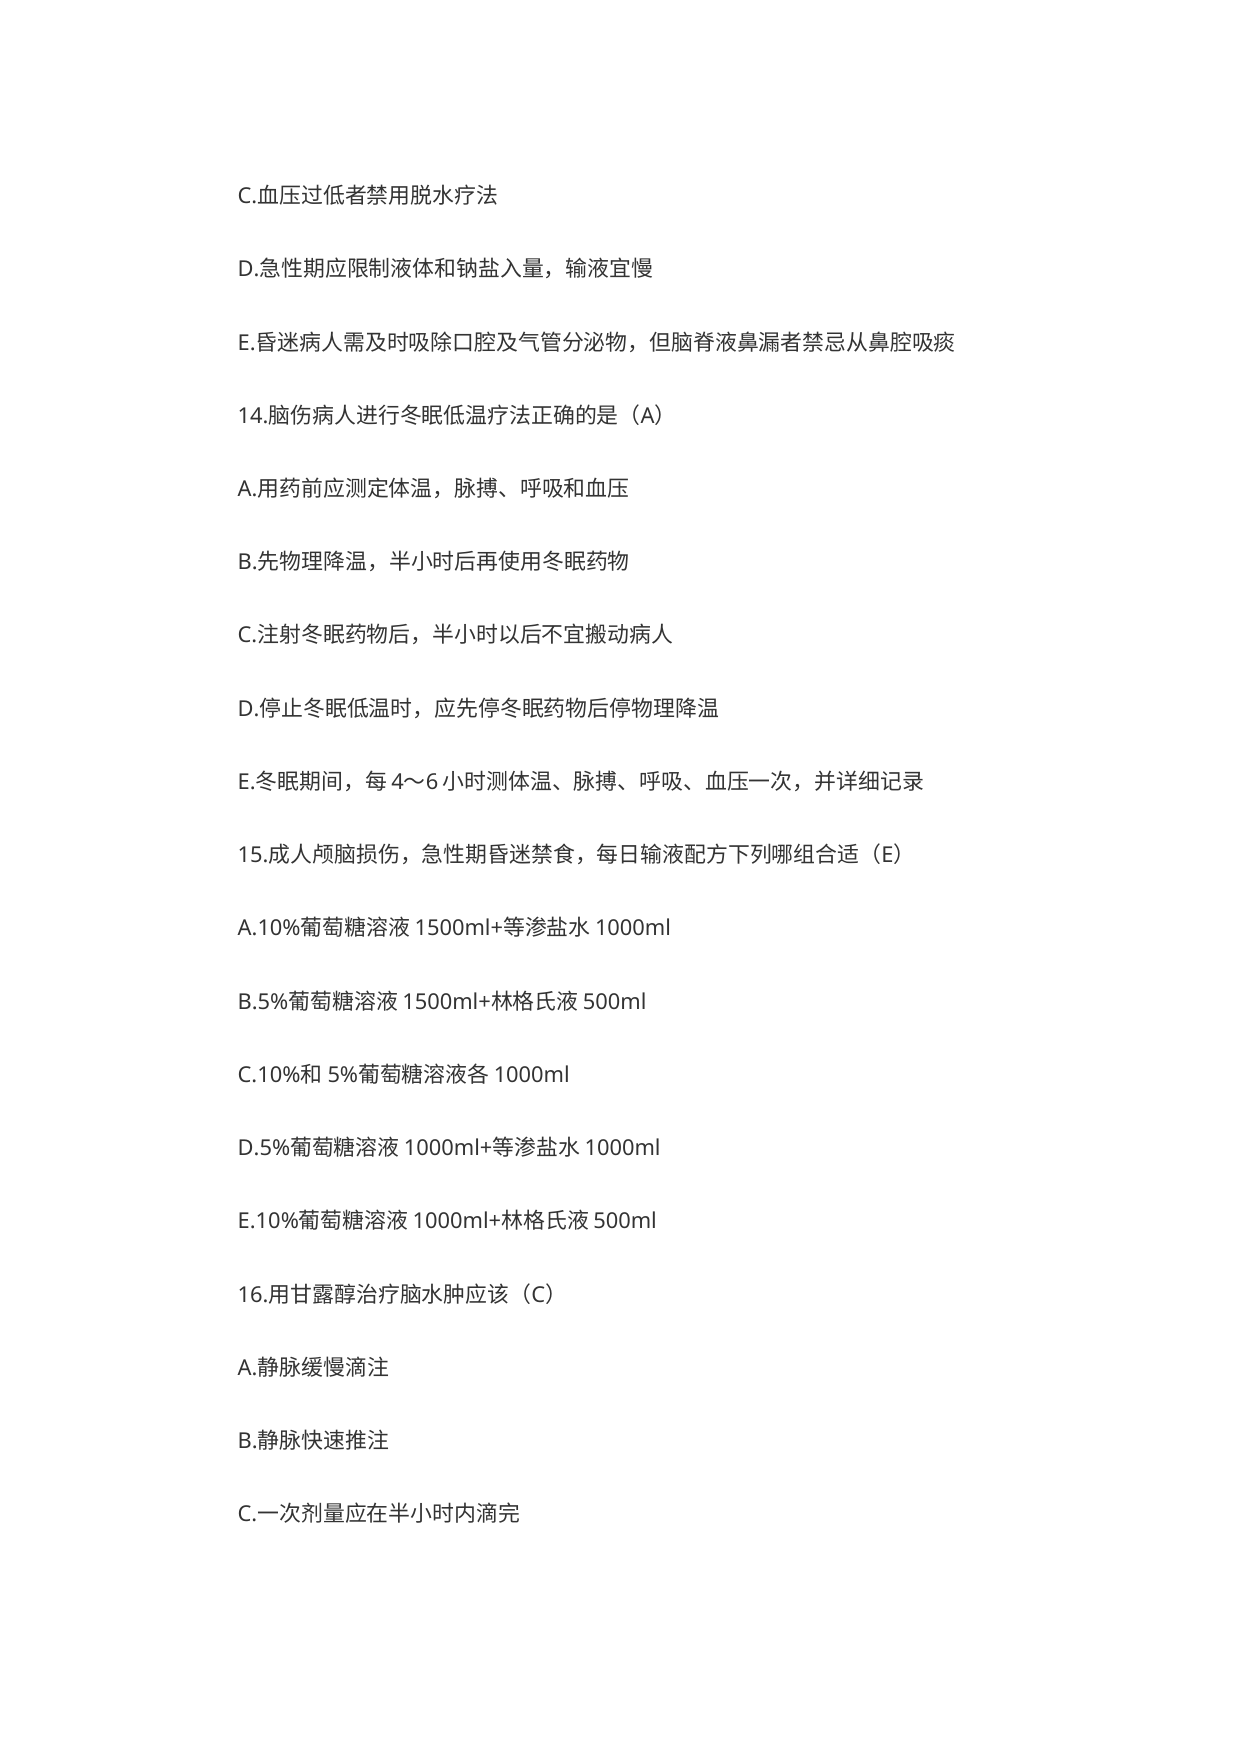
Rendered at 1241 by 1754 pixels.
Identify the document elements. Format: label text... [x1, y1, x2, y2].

text B.5%葡萄糖溶液1500ml+林格氏液500ml [187, 977, 1053, 1022]
text E.冬眠期间，每4～6小时测体温、脉搏、呼吸、血压一次，并详细记录 [187, 758, 1053, 802]
text 15.成人颅脑损伤，急性期昏迷禁食，每日输液配方下列哪组合适（E） [187, 831, 1053, 875]
text E.10%葡萄糖溶液1000ml+林格氏液500ml [187, 1197, 1053, 1241]
text D.急性期应限制液体和钠盐入量，输液宜慢 [187, 245, 1053, 289]
text C.一次剂量应在半小时内滴完 [187, 1490, 1053, 1534]
text C.10%和 5%葡萄糖溶液各1000ml [187, 1051, 1053, 1095]
text C.注射冬眠药物后，半小时以后不宜搬动病人 [187, 611, 1053, 655]
text C.血压过低者禁用脱水疗法 [187, 172, 1053, 216]
text A.10%葡萄糖溶液1500ml+等渗盐水1000ml [187, 904, 1053, 948]
text A.静脉缓慢滴注 [187, 1344, 1053, 1388]
text B.先物理降温，半小时后再使用冬眠药物 [187, 538, 1053, 582]
text D.5%葡萄糖溶液1000ml+等渗盐水1000ml [187, 1124, 1053, 1168]
text D.停止冬眠低温时，应先停冬眠药物后停物理降温 [187, 684, 1053, 729]
text A.用药前应测定体温，脉搏、呼吸和血压 [187, 465, 1053, 509]
text E.昏迷病人需及时吸除口腔及气管分泌物，但脑脊液鼻漏者禁忌从鼻腔吸痰 [187, 318, 1053, 362]
text B.静脉快速推注 [187, 1417, 1053, 1461]
text 16.用甘露醇治疗脑水肿应该（C） [187, 1270, 1053, 1314]
text 14.脑伤病人进行冬眠低温疗法正确的是（A） [187, 392, 1053, 436]
